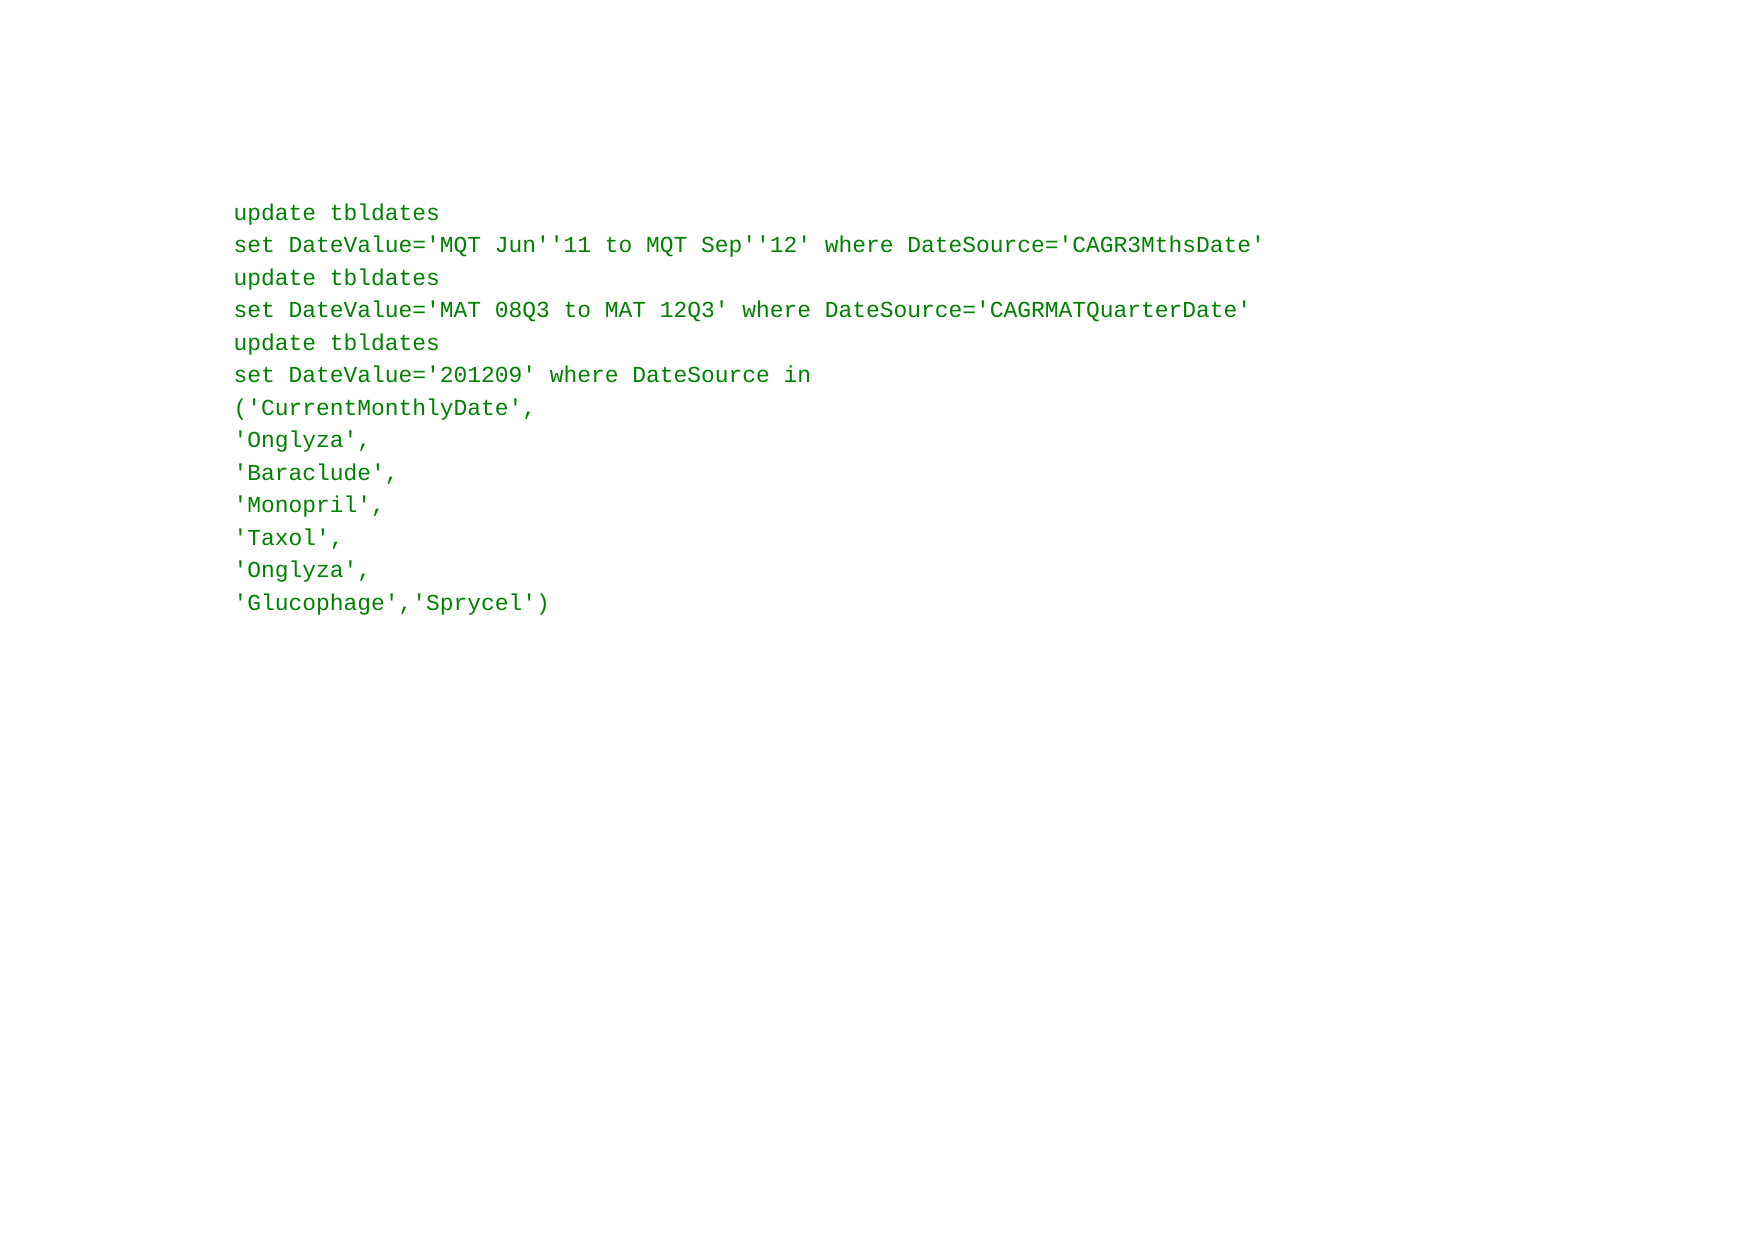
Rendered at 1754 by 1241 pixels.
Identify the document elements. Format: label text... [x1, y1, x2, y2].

text ('CurrentMonthlyDate', [233, 393, 1604, 425]
text 'Glucophage','Sprycel') [233, 588, 1604, 620]
text set DateValue='MAT 08Q3 to MAT 12Q3' where DateSource='CAGRMATQuarterDate' [233, 295, 1604, 328]
text update tbldates [233, 328, 1604, 360]
text update tbldates [233, 263, 1604, 295]
text 'Onglyza', [233, 425, 1604, 458]
text 'Baraclude', [233, 458, 1604, 490]
text update tbldates [233, 198, 1604, 230]
text 'Taxol', [233, 523, 1604, 555]
text 'Onglyza', [233, 555, 1604, 588]
text set DateValue='MQT Jun''11 to MQT Sep''12' where DateSource='CAGR3MthsDate' [233, 230, 1604, 263]
text set DateValue='201209' where DateSource in [233, 360, 1604, 393]
text 'Monopril', [233, 490, 1604, 523]
